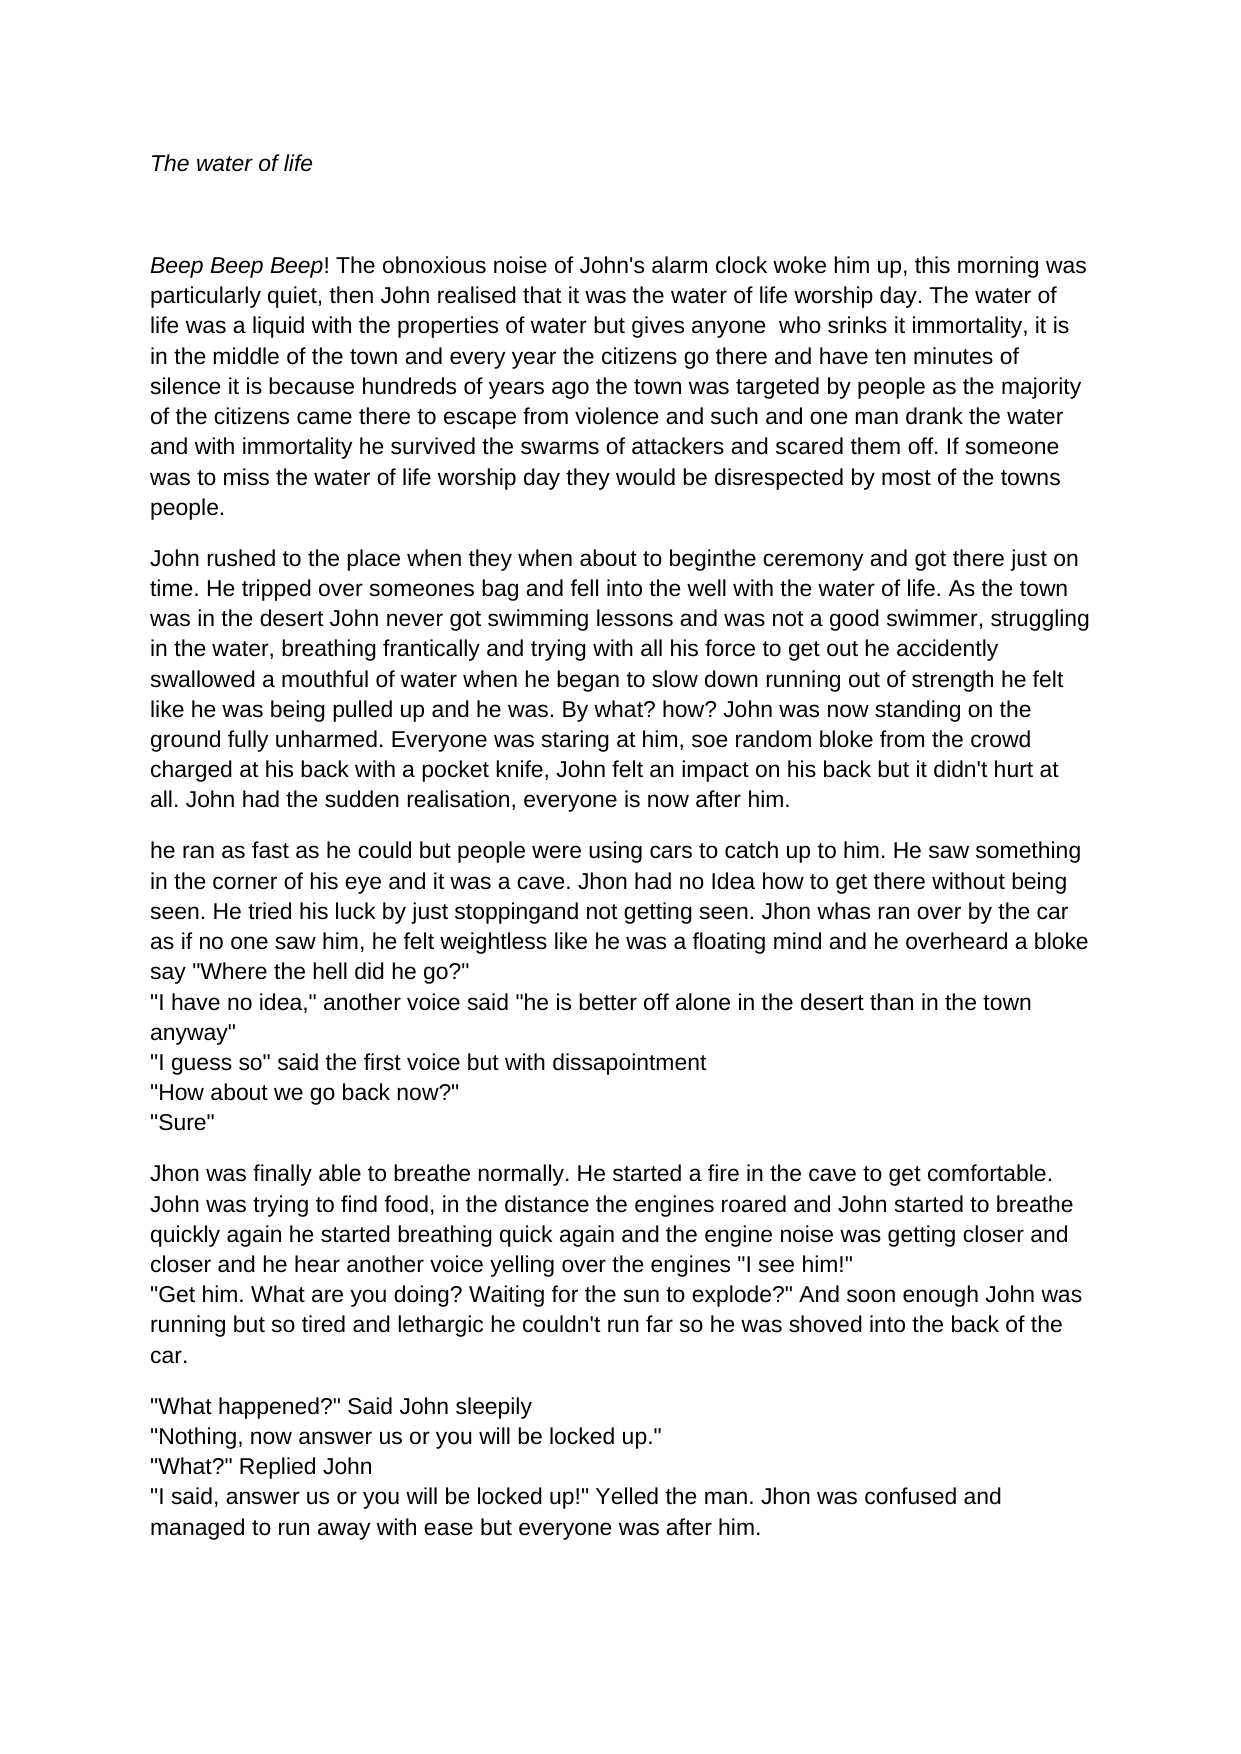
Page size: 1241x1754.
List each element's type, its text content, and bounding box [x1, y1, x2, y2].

text The water of life [150, 150, 1090, 176]
text Jhon was finally able to breathe normally. He started a fire in the cave to get comfortable. John was trying to find food, in the distance the engines roared and John started to breathe quickly again he started breathing quick again and the engine noise was getting closer and closer and he hear another voice yelling over the engines "I see him!" "Get him. What are you doing? Waiting for the sun to explode?" And soon enough John was running but so tired and lethargic he couldn't run far so he was shoved into the back of the car. [150, 1160, 1098, 1368]
text John rushed to the place when they when about to beginthe ceremony and got there just on time. He tripped over someones bag and fell into the well with the water of life. As the town was in the desert John never got swimming lessons and was not a good swimmer, struggling in the water, breathing frantically and trying with all his force to get out he accidently swallowed a mouthful of water when he began to slow down running out of strength he felt like he was being pulled up and he was. By what? how? John was now standing on the ground fully unharmed. Everyone was staring at him, soe random bloke from the crowd charged at his back with a pocket knife, John felt an impact on his back but it didn't hurt at all. John had the sudden realisation, everyone is now after him. [150, 545, 1090, 813]
text he ran as fast as he could but people were using cars to catch up to him. He saw something in the corner of his eye and it was a cave. Jhon had no Idea how to get there without being seen. He tried his luck by just stoppingand not getting seen. Jhon whas ran over by the car as if no one saw him, he felt weightless like he was a floating mind and he overheard a bloke say "Where the hell did he go?" "I have no idea," another voice said "he is better off alone in the desert than in the town anyway" "I guess so" said the first voice but with dissapointment "How about we go back now?" "Sure" [150, 837, 1098, 1136]
text "What happened?" Said John sleepily "Nothing, now answer us or you will be locked up." "What?" Replied John "I said, answer us or you will be locked up!" Yelled the man. Jhon was confused and managed to run away with ease but everyone was after him. [150, 1393, 1098, 1540]
text Beep Beep Beep! The obnoxious noise of John's alarm clock woke him up, this morning was particularly quiet, then John realised that it was the water of life worship day. The water of life was a liquid with the properties of water but gives anyone who srinks it immortality, it is in the middle of the town and every year the citizens go there and have ten minutes of silence it is because hundreds of years ago the town was targeted by people as the majority of the citizens came there to escape from violence and such and one man drank the water and with immortality he survived the swarms of attackers and scared them off. If someone was to miss the water of life worship day they would be disrespected by most of the towns people. [150, 252, 1090, 520]
